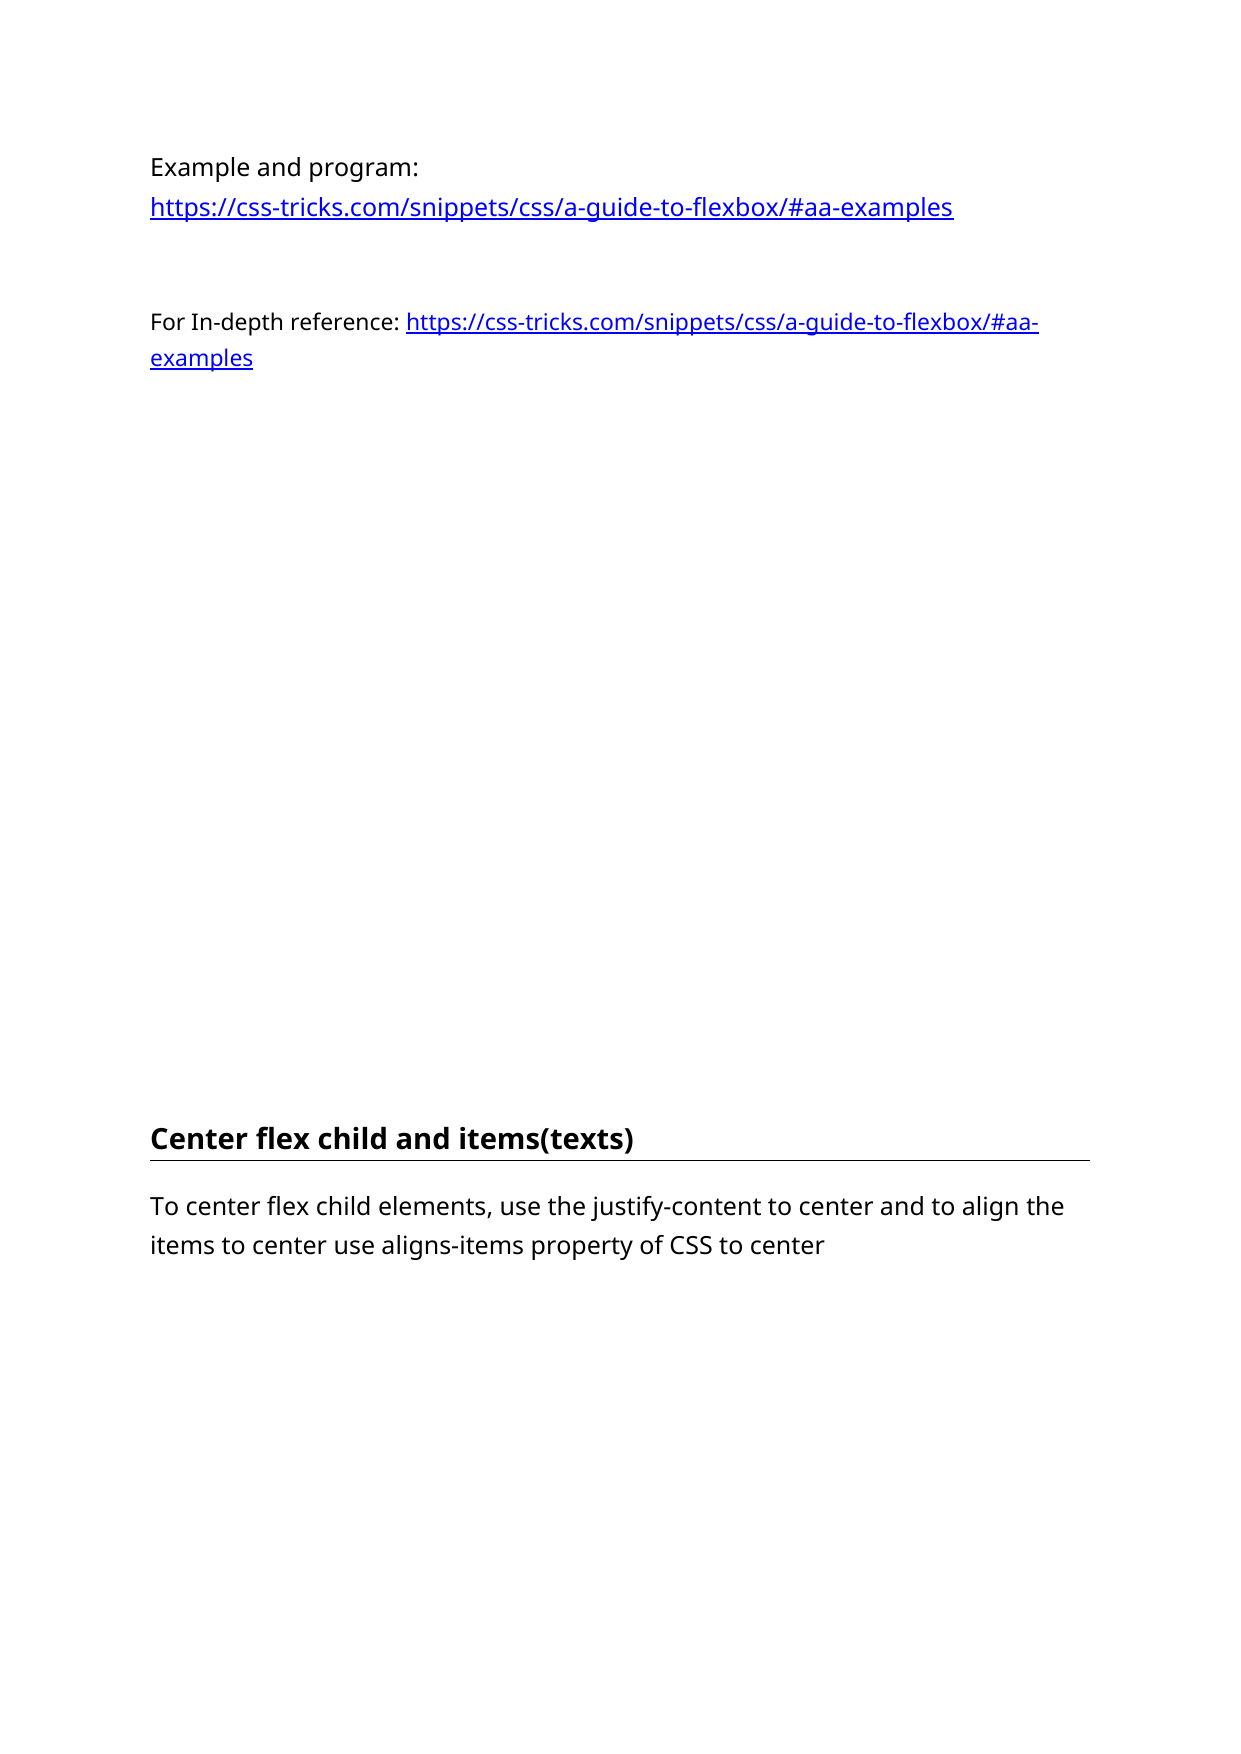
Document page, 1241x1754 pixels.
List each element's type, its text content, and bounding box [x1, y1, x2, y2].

text To center flex child elements, use the justify-content to center and to align the items to center use aligns-items property of CSS to center [150, 1188, 1090, 1261]
text Example and program: https://css-tricks.com/snippets/css/a-guide-to-flexbox/#aa-examples [150, 150, 1090, 223]
text For In-depth reference: https://css-tricks.com/snippets/css/a-guide-to-flexbox/#aa-examples [150, 306, 1090, 373]
text Center flex child and items(texts) [150, 1119, 1090, 1160]
